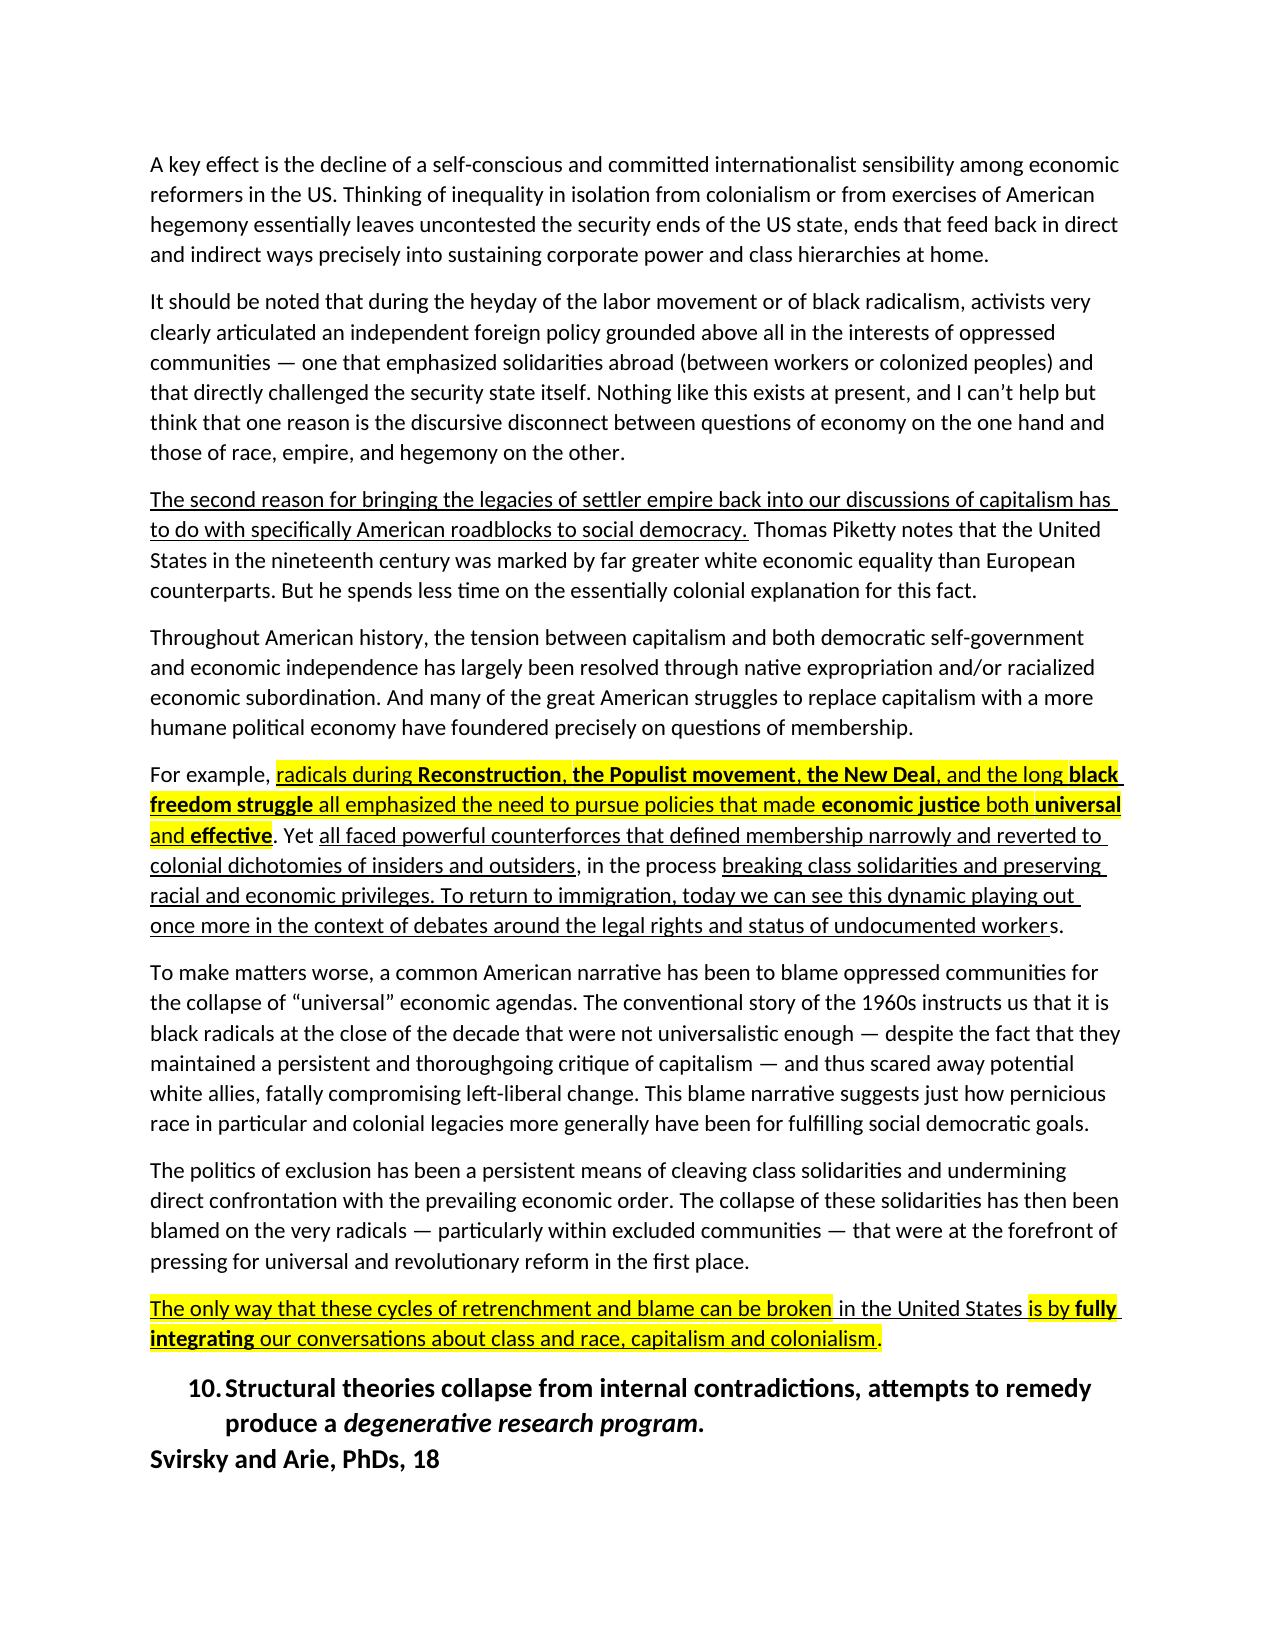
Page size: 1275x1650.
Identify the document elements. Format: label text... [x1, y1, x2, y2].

text For example, radicals during Reconstruction, the Populist movement, the New Deal, and the long black freedom struggle all emphasized the need to pursue policies that made economic justice both universal and effective. Yet all faced powerful counterforces that defined membership narrowly and reverted to colonial dichotomies of insiders and outsiders, in the process breaking class solidarities and preserving racial and economic privileges. To return to immigration, today we can see this dynamic playing out once more in the context of debates around the legal rights and status of undocumented workers. [150, 760, 1125, 939]
text Throughout American history, the tension between capitalism and both democratic self-government and economic independence has largely been resolved through native expropriation and/or racialized economic subordination. And many of the great American struggles to replace capitalism with a more humane political economy have foundered precisely on questions of membership. [150, 623, 1125, 742]
text The politics of exclusion has been a persistent means of cleaving class solidarities and undermining direct confrontation with the prevailing economic order. The collapse of these solidarities has then been blamed on the very radicals — particularly within excluded communities — that were at the forefront of pressing for universal and revolutionary reform in the first place. [150, 1156, 1125, 1275]
text It should be noted that during the heyday of the labor movement or of black radicalism, activists very clearly articulated an independent foreign policy grounded above all in the interests of oppressed communities — one that emphasized solidarities abroad (between workers or colonized peoples) and that directly challenged the security state itself. Nothing like this exists at present, and I can’t help but think that one reason is the discursive disconnect between questions of economy on the one hand and those of race, empire, and hegemony on the other. [150, 287, 1125, 467]
text To make matters worse, a common American narrative has been to blame oppressed communities for the collapse of “universal” economic agendas. The conventional story of the 1960s instructs us that it is black radicals at the close of the decade that were not universalistic enough — despite the fact that they maintained a persistent and thoroughgoing critique of capitalism — and thus scared away potential white allies, fatally compromising left-liberal change. This blame narrative suggests just how pernicious race in particular and colonial legacies more generally have been for fulfilling social democratic goals. [150, 958, 1125, 1137]
text A key effect is the decline of a self-conscious and committed internationalist sensibility among economic reformers in the US. Thinking of inequality in isolation from colonialism or from exercises of American hegemony essentially leaves uncontested the security ends of the US state, ends that feed back in direct and indirect ways precisely into sustaining corporate power and class hierarchies at home. [150, 150, 1125, 269]
text The second reason for bringing the legacies of settler empire back into our discussions of capitalism has to do with specifically American roadblocks to social democracy. Thomas Piketty notes that the United States in the nineteenth century was marked by far greater white economic equality than European counterparts. But he spends less time on the essentially colonial explanation for this fact. [150, 485, 1125, 604]
text The only way that these cycles of retrenchment and blame can be broken in the United States is by fully integrating our conversations about class and race, capitalism and colonialism. [150, 1294, 1125, 1352]
subtitle Structural theories collapse from internal contradictions, attempts to remedy produce a degenerative research program. [187, 1371, 1125, 1439]
text Svirsky and Arie, PhDs, 18 [150, 1442, 1125, 1475]
